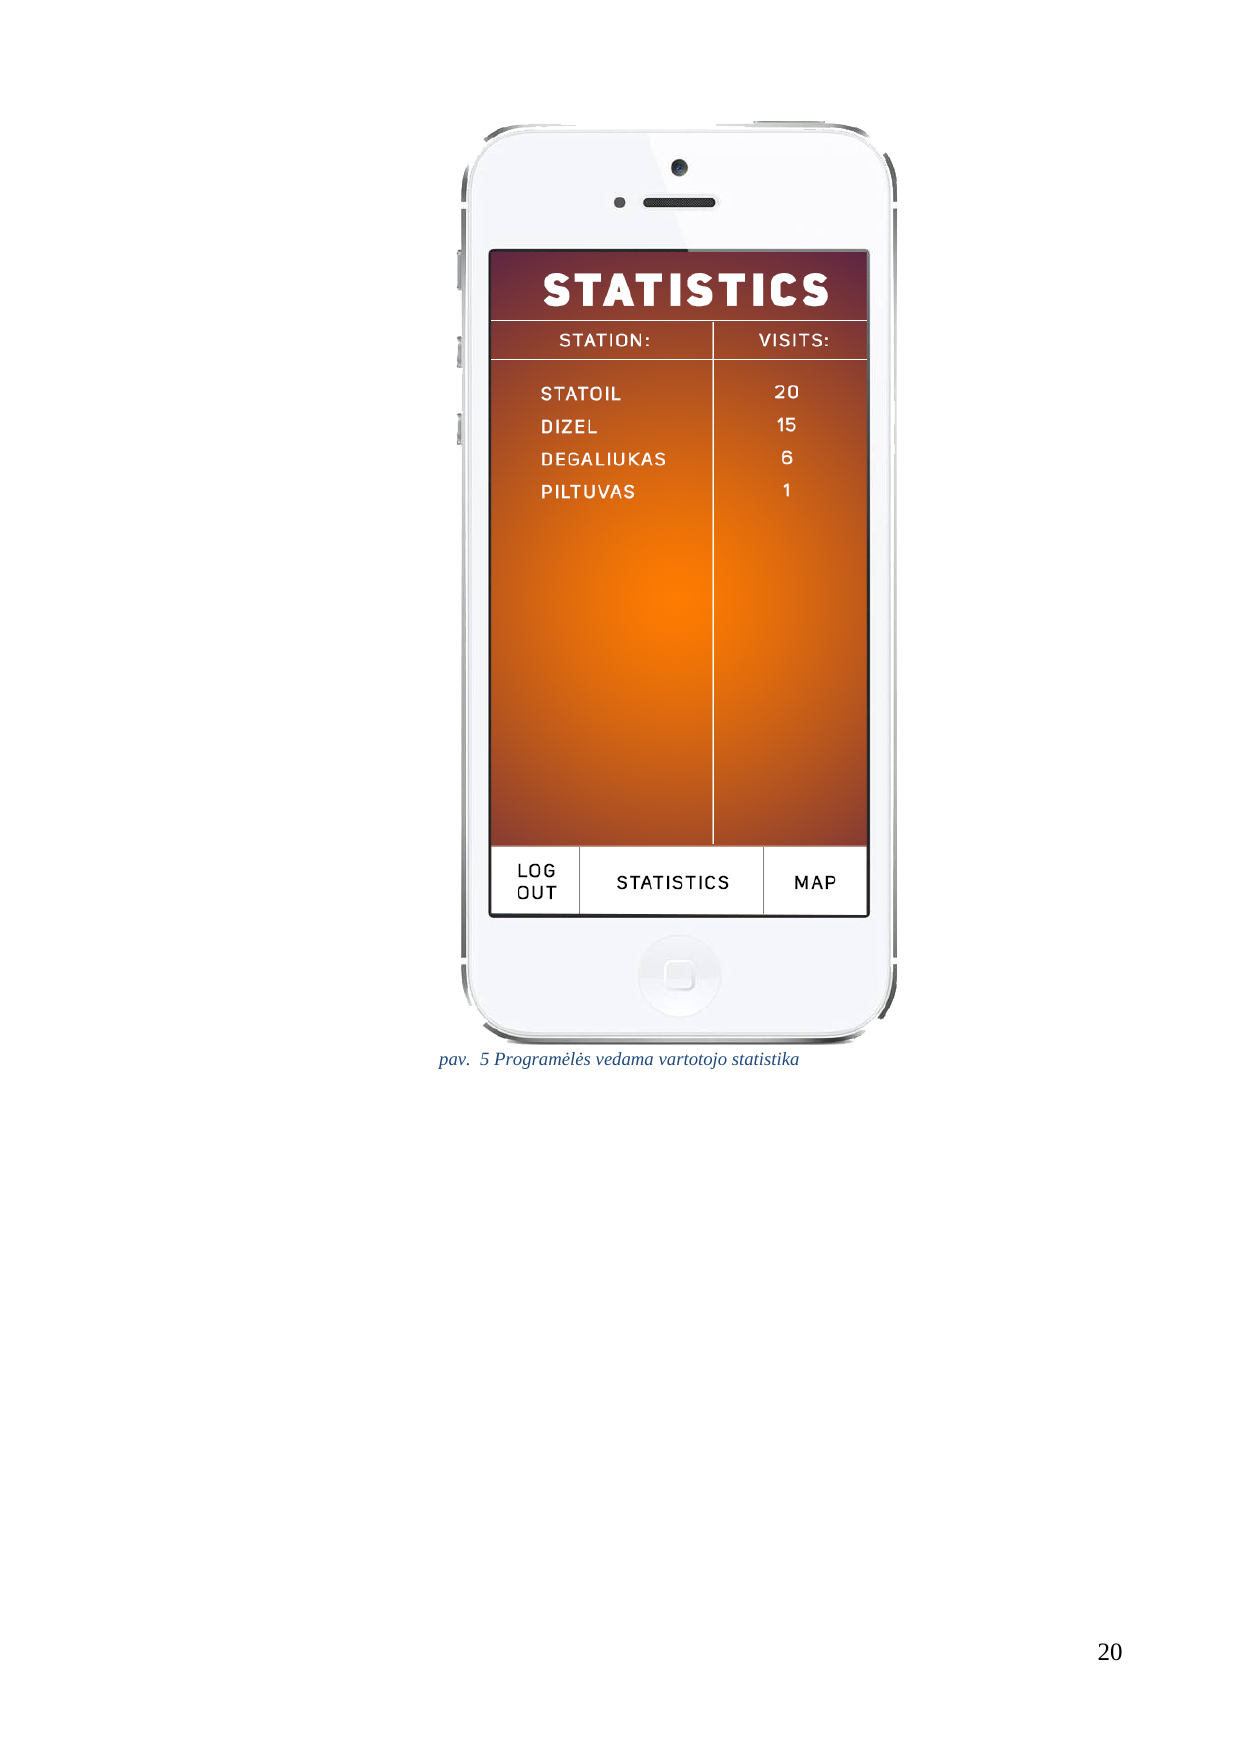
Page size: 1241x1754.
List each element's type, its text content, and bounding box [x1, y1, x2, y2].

picture [416, 118, 937, 1048]
text pav. 5 Programėlės vedama vartotojo statistika [118, 1048, 1122, 1069]
